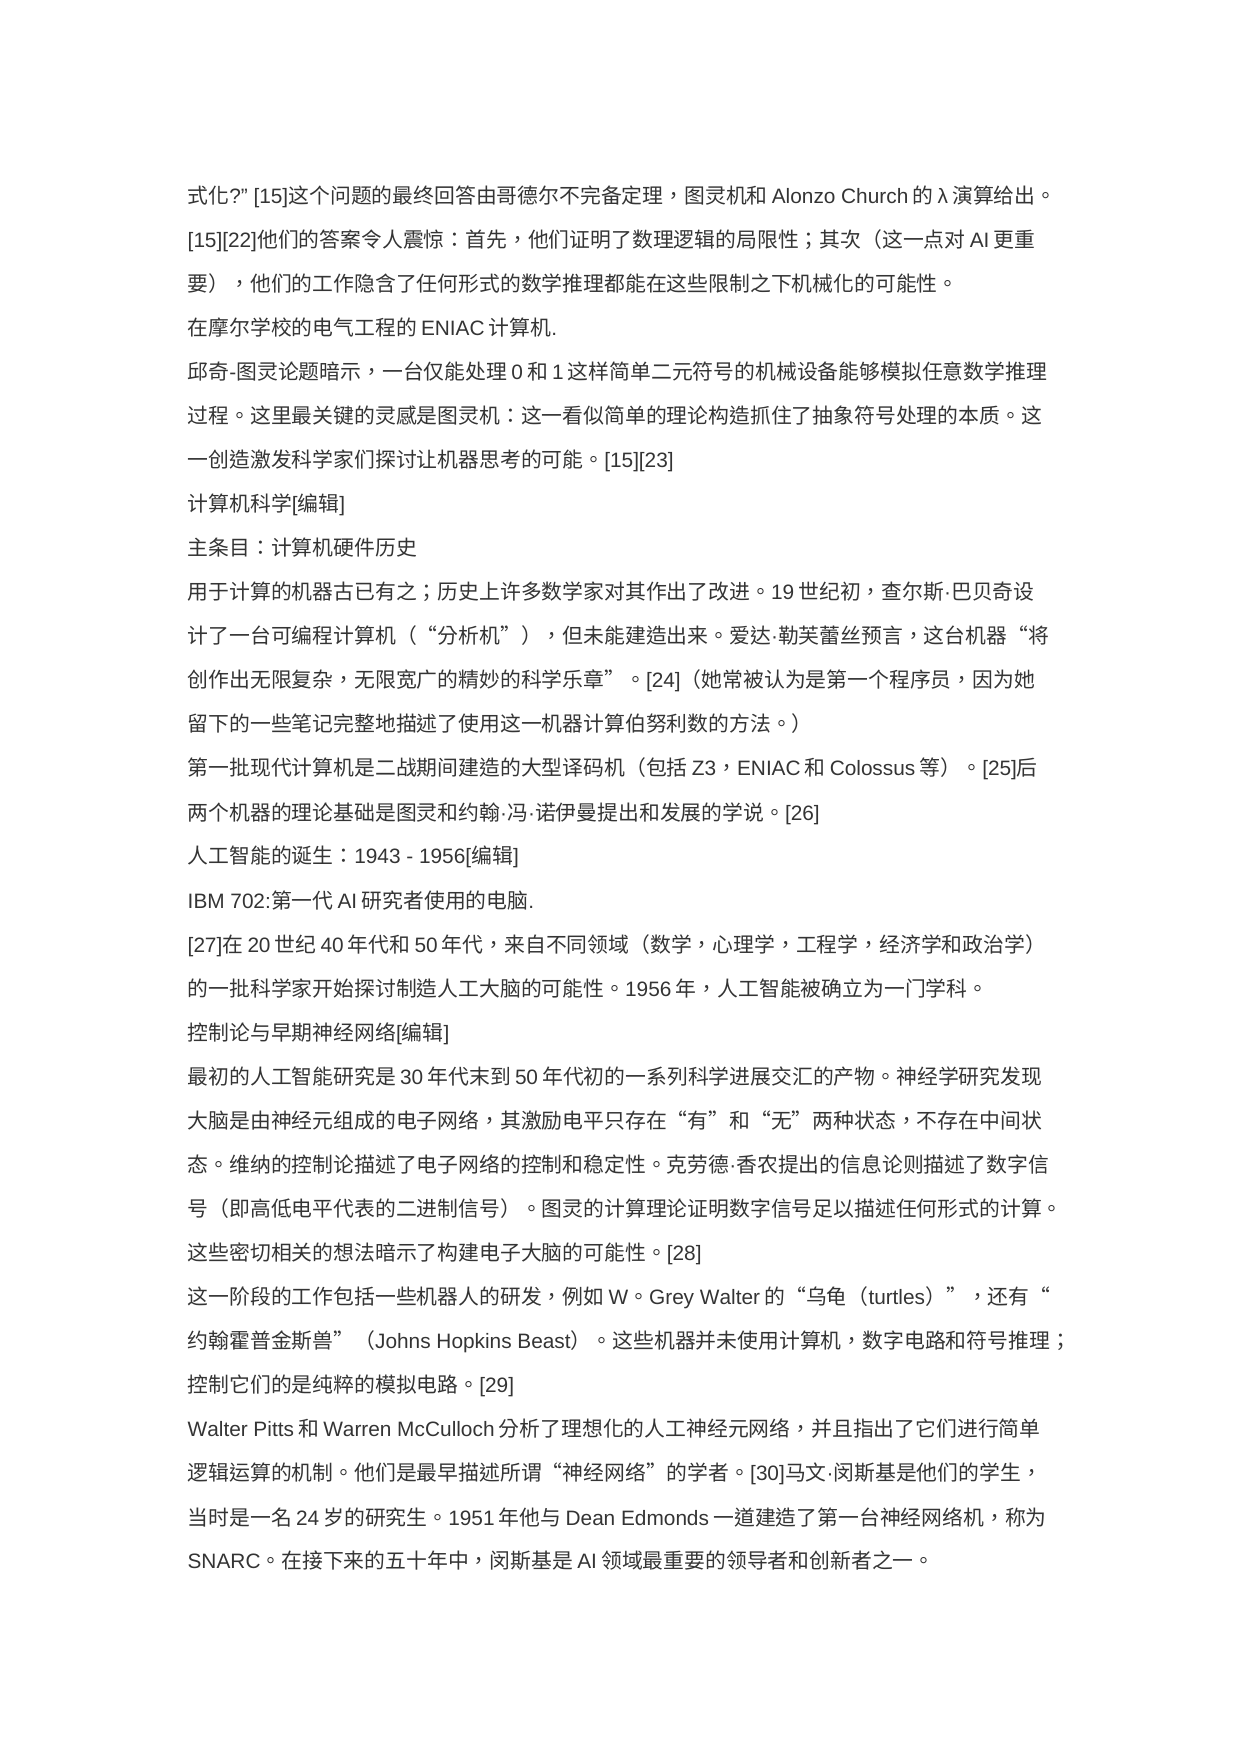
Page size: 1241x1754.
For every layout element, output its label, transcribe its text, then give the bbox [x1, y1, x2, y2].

text 邱奇-图灵论题暗示，一台仅能处理0和1这样简单二元符号的机械设备能够模拟任意数学推理过程。这里最关键的灵感是图灵机：这一看似简单的理论构造抓住了抽象符号处理的本质。这一创造激发科学家们探讨让机器思考的可能。[15][23] [187, 348, 1053, 480]
text 计算机科学[编辑] [187, 480, 1053, 524]
text 人工智能的诞生：1943 - 1956[编辑] [187, 833, 1053, 877]
text 在摩尔学校的电气工程的ENIAC计算机. [187, 304, 1053, 348]
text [187, 172, 1053, 304]
text 这一阶段的工作包括一些机器人的研发，例如W。Grey Walter的“乌龟（turtles）”，还有“约翰霍普金斯兽”（Johns Hopkins Beast）。这些机器并未使用计算机，数字电路和符号推理；控制它们的是纯粹的模拟电路。[29] [187, 1273, 1053, 1406]
text 主条目：计算机硬件历史 [187, 524, 1053, 568]
text 最初的人工智能研究是30年代末到50年代初的一系列科学进展交汇的产物。神经学研究发现大脑是由神经元组成的电子网络，其激励电平只存在“有”和“无”两种状态，不存在中间状态。维纳的控制论描述了电子网络的控制和稳定性。克劳德·香农提出的信息论则描述了数字信号（即高低电平代表的二进制信号）。图灵的计算理论证明数字信号足以描述任何形式的计算。这些密切相关的想法暗示了构建电子大脑的可能性。[28] [187, 1053, 1053, 1273]
text 控制论与早期神经网络[编辑] [187, 1009, 1053, 1053]
text 用于计算的机器古已有之；历史上许多数学家对其作出了改进。19世纪初，查尔斯·巴贝奇设计了一台可编程计算机（“分析机”），但未能建造出来。爱达·勒芙蕾丝预言，这台机器“将创作出无限复杂，无限宽广的精妙的科学乐章”。[24]（她常被认为是第一个程序员，因为她留下的一些笔记完整地描述了使用这一机器计算伯努利数的方法。） [187, 568, 1053, 745]
text 第一批现代计算机是二战期间建造的大型译码机（包括Z3，ENIAC和Colossus等）。[25]后两个机器的理论基础是图灵和约翰·冯·诺伊曼提出和发展的学说。[26] [187, 745, 1053, 833]
text Walter Pitts和Warren McCulloch分析了理想化的人工神经元网络，并且指出了它们进行简单逻辑运算的机制。他们是最早描述所谓“神经网络”的学者。[30]马文·闵斯基是他们的学生，当时是一名24岁的研究生。1951年他与Dean Edmonds一道建造了第一台神经网络机，称为SNARC。在接下来的五十年中，闵斯基是AI领域最重要的领导者和创新者之一。 [187, 1406, 1053, 1582]
text IBM 702:第一代AI研究者使用的电脑. [187, 877, 1053, 921]
text [27]在20世纪40年代和50年代，来自不同领域（数学，心理学，工程学，经济学和政治学）的一批科学家开始探讨制造人工大脑的可能性。1956年，人工智能被确立为一门学科。 [187, 921, 1053, 1009]
